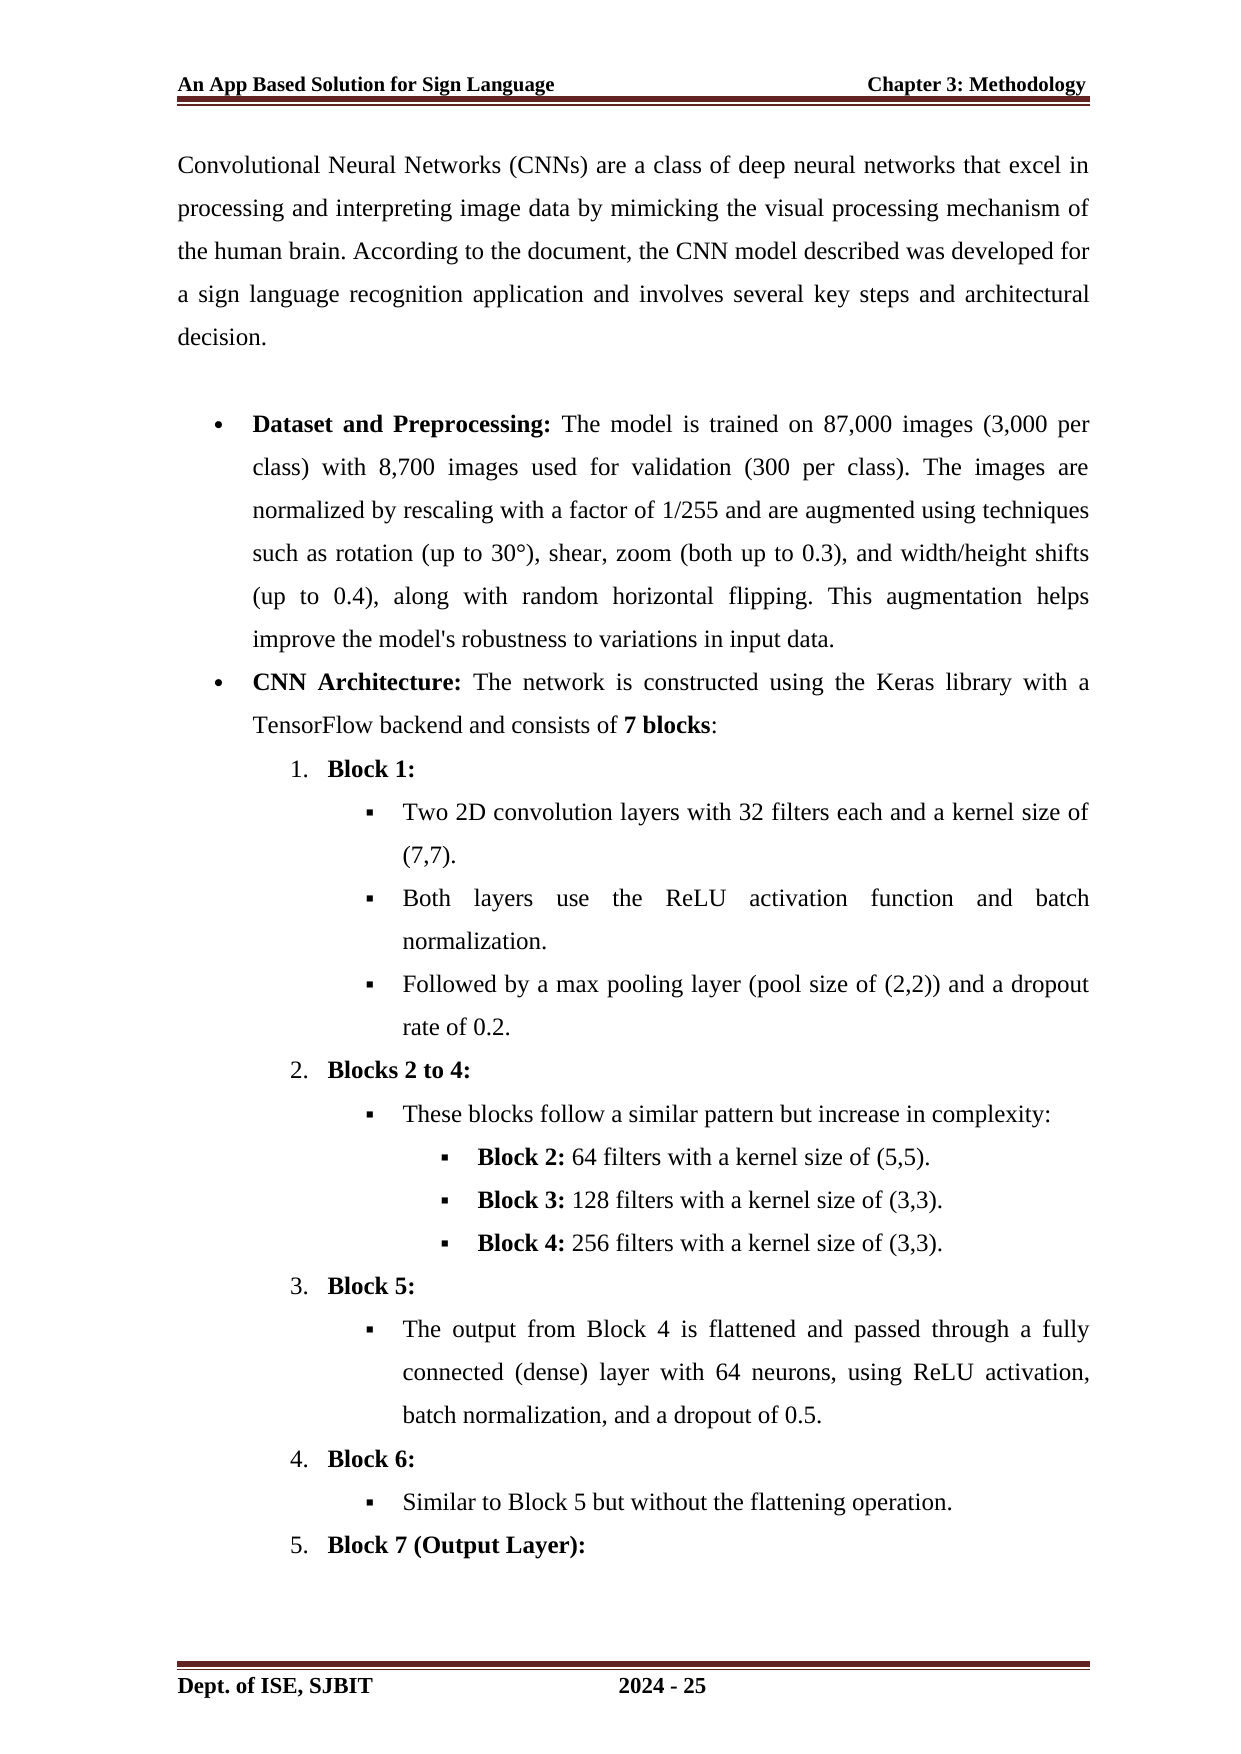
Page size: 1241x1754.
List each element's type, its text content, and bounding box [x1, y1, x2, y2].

list Followed by a max pooling layer (pool size of (2,2)) and a dropout rate of 0.2. [365, 969, 1090, 1041]
list Block 7 (Output Layer): [290, 1530, 1090, 1559]
list Two 2D convolution layers with 32 filters each and a kernel size of (7,7). [365, 797, 1090, 869]
list Block 4: 256 filters with a kernel size of (3,3). [440, 1228, 1090, 1257]
list Similar to Block 5 but without the flattening operation. [365, 1487, 1090, 1516]
text Convolutional Neural Networks (CNNs) are a class of deep neural networks that excel in processing and interpreting image data by mimicking the visual processing mechanism of the human brain. According to the document, the CNN model described was developed for a sign language recognition application and involves several key steps and architectural decision. [177, 150, 1090, 351]
list The output from Block 4 is flattened and passed through a fully connected (dense) layer with 64 neurons, using ReLU activation, batch normalization, and a dropout of 0.5. [365, 1314, 1090, 1429]
list CNN Architecture: The network is constructed using the Keras library with a TensorFlow backend and consists of 7 blocks: [215, 667, 1090, 739]
list Blocks 2 to 4: [290, 1056, 1090, 1084]
list Both layers use the ReLU activation function and batch normalization. [365, 883, 1090, 955]
list Block 2: 64 filters with a kernel size of (5,5). [440, 1142, 1090, 1171]
list Block 6: [290, 1444, 1090, 1472]
list These blocks follow a similar pattern but increase in complexity: [365, 1099, 1090, 1127]
list Block 5: [290, 1271, 1090, 1300]
list Block 1: [290, 754, 1090, 782]
list Block 3: 128 filters with a kernel size of (3,3). [440, 1185, 1090, 1214]
list Dataset and Preprocessing: The model is trained on 87,000 images (3,000 per class) with 8,700 images used for validation (300 per class). The images are normalized by rescaling with a factor of 1/255 and are augmented using techniques such as rotation (up to 30°), shear, zoom (both up to 0.3), and width/height shifts (up to 0.4), along with random horizontal flipping. This augmentation helps improve the model's robustness to variations in input data. [215, 409, 1090, 653]
